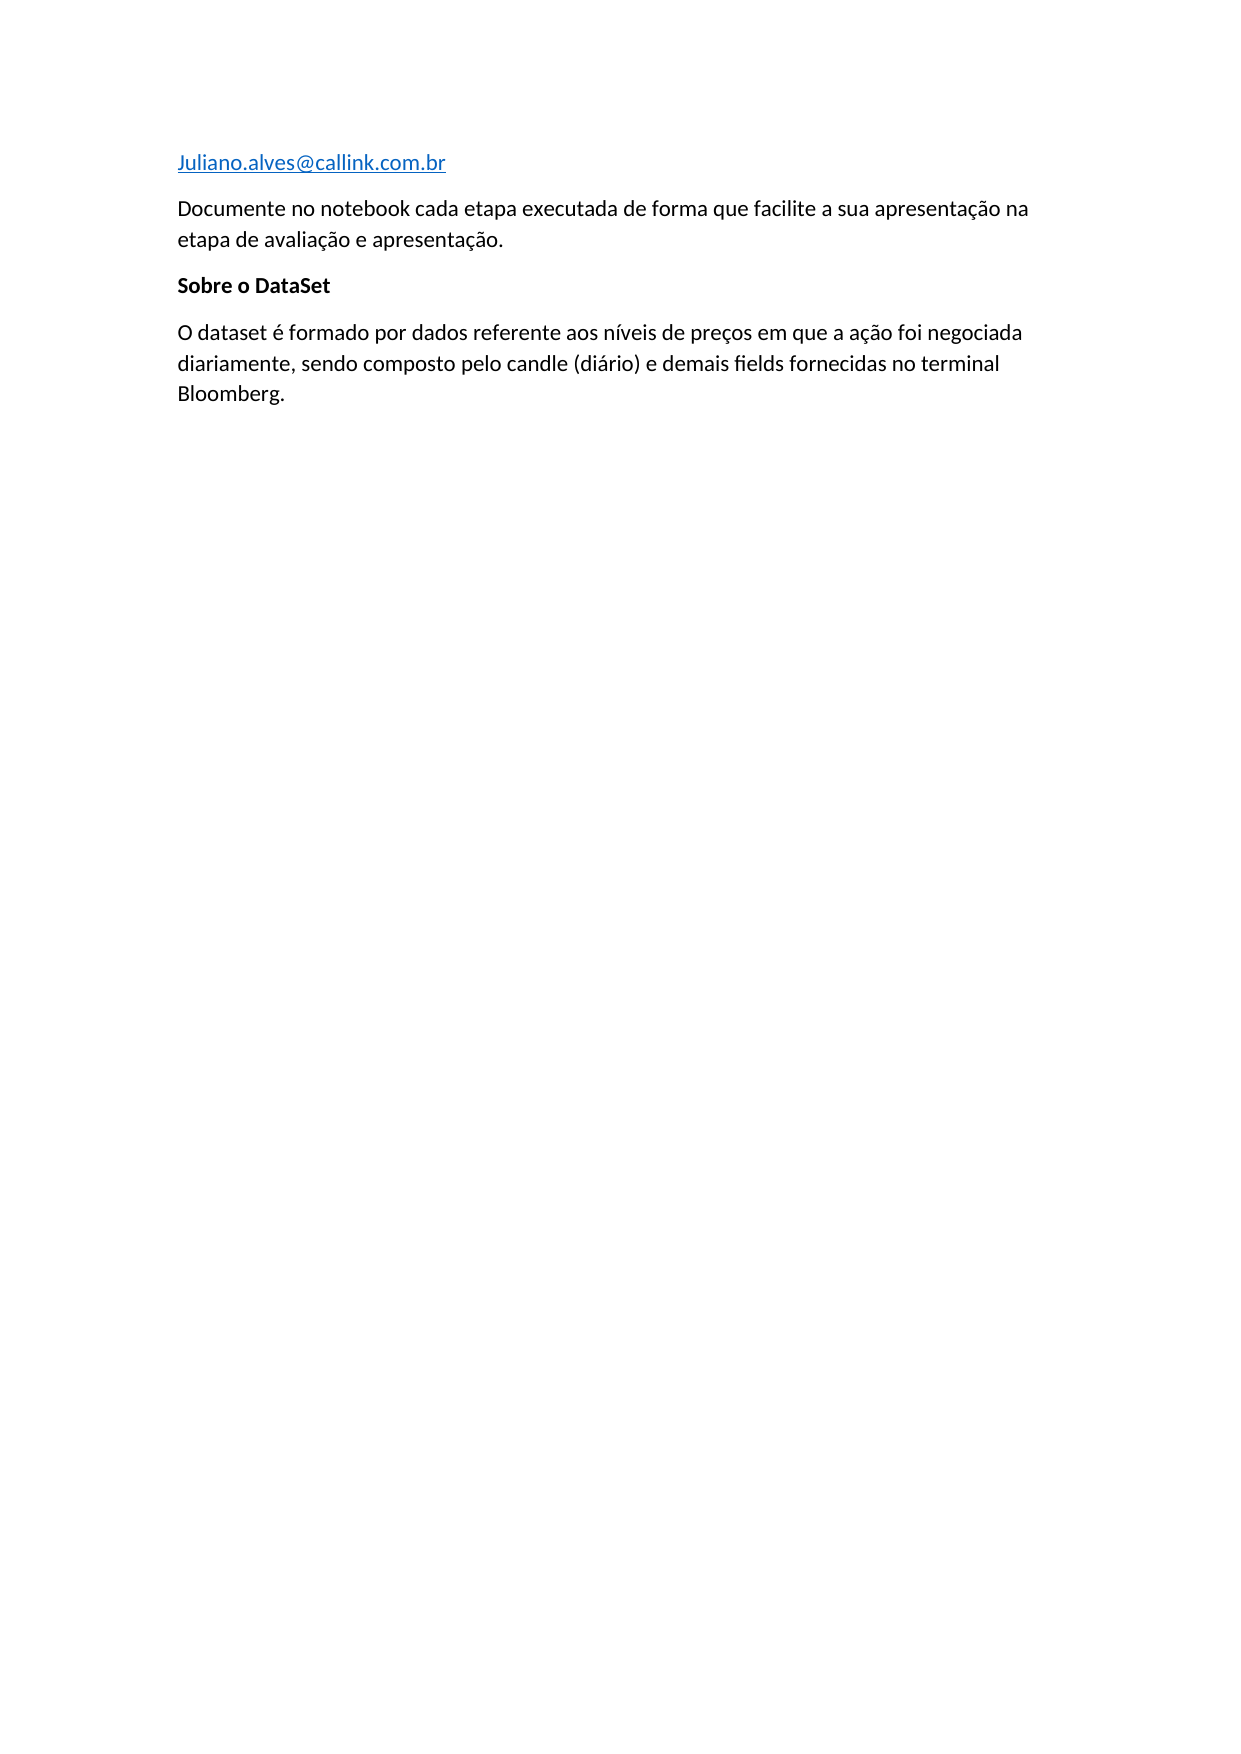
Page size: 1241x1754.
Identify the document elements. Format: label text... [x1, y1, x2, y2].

text Sobre o DataSet [177, 272, 1063, 299]
text Juliano.alves@callink.com.br [177, 148, 1063, 176]
text O dataset é formado por dados referente aos níveis de preços em que a ação foi negociada diariamente, sendo composto pelo candle (diário) e demais fields fornecidas no terminal Bloomberg. [177, 318, 1063, 407]
text Documente no notebook cada etapa executada de forma que facilite a sua apresentação na etapa de avaliação e apresentação. [177, 194, 1063, 253]
